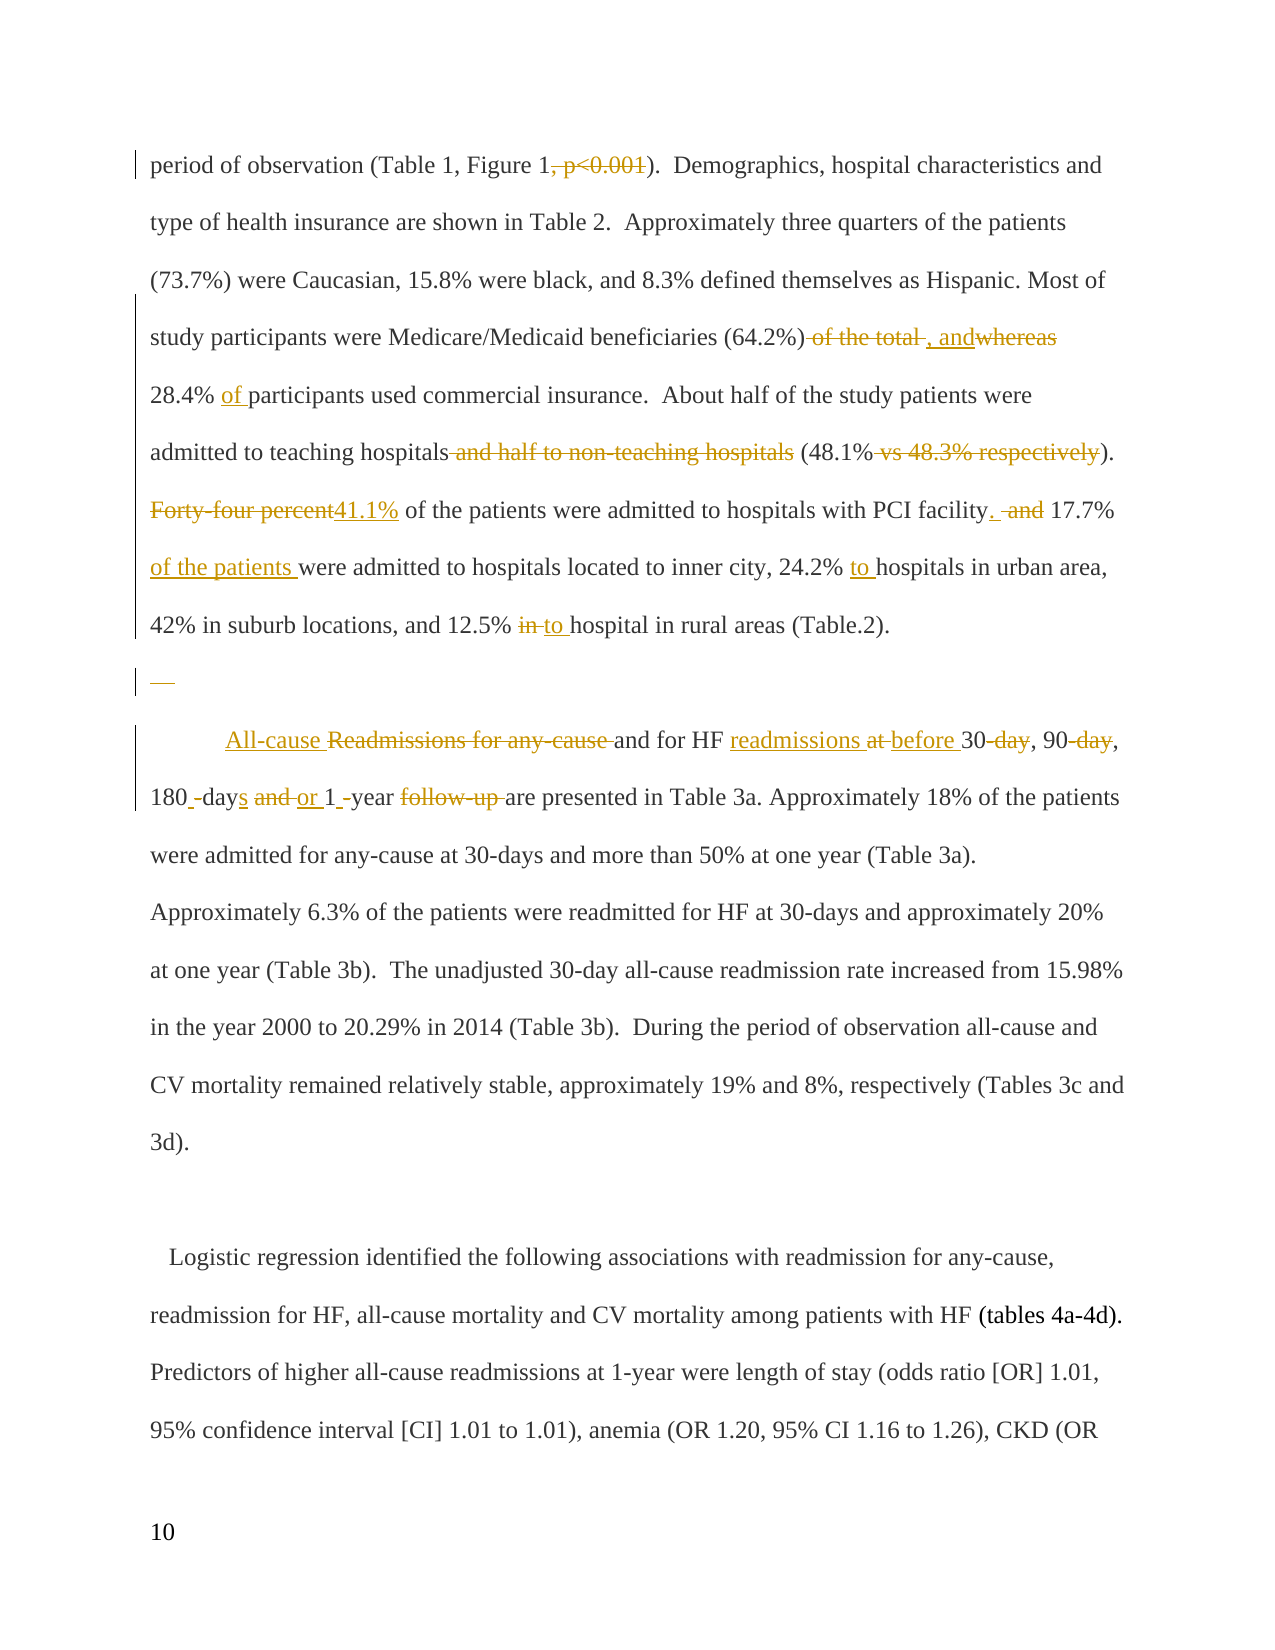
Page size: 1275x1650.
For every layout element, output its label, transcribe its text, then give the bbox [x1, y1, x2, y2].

text and for HF 30, 90, 180day 1year are presented in Table 3a. Approximately 18% of the patients were admitted for any-cause at 30-days and more than 50% at one year (Table 3a). Approximately 6.3% of the patients were readmitted for HF at 30-days and approximately 20% at one year (Table 3b). The unadjusted 30-day all-cause readmission rate increased from 15.98% in the year 2000 to 20.29% in 2014 (Table 3b). During the period of observation all-cause and CV mortality remained relatively stable, approximately 19% and 8%, respectively (Tables 3c and 3d). [150, 725, 1125, 1156]
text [150, 150, 1125, 639]
text Logistic regression identified the following associations with readmission for any-cause, readmission for HF, all-cause mortality and CV mortality among patients with HF (tables 4a-4d). [150, 1242, 1125, 1329]
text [150, 1357, 1125, 1444]
